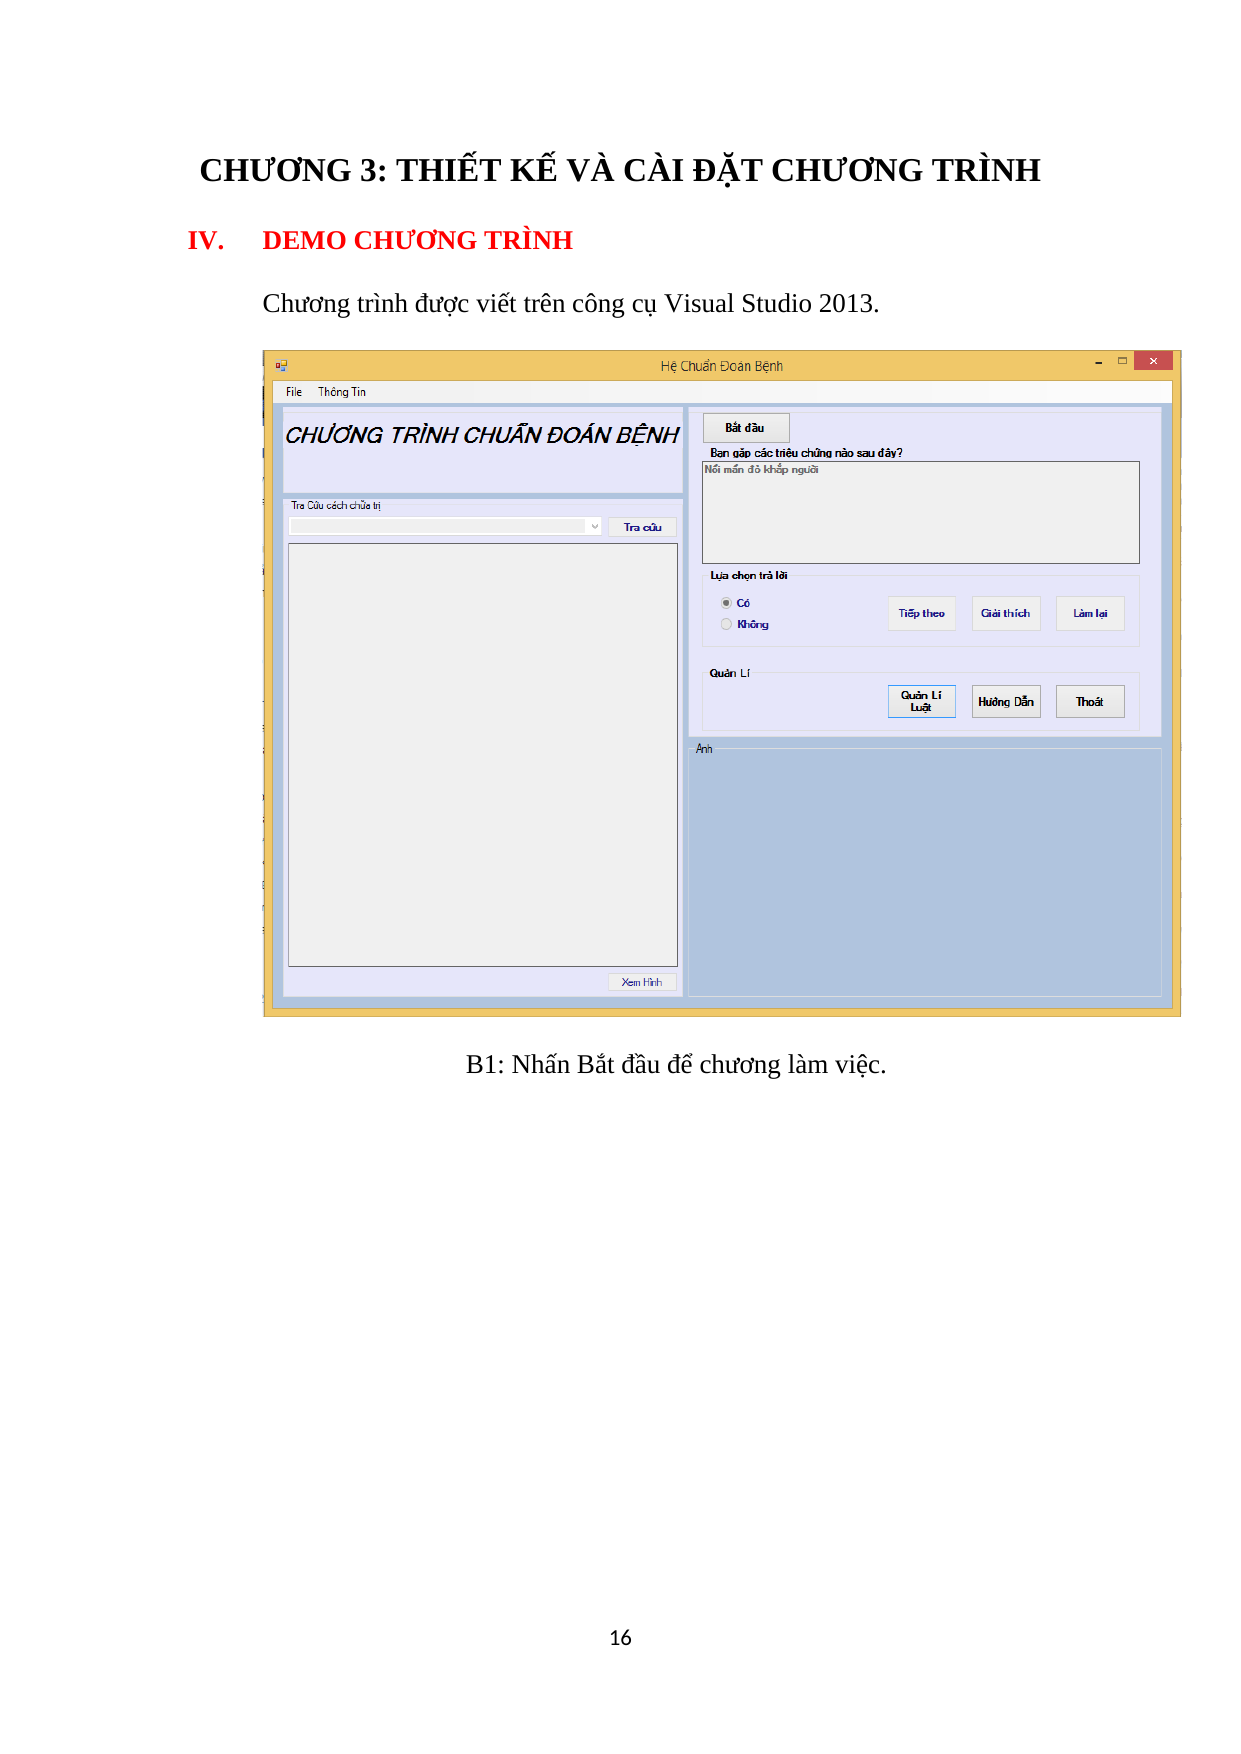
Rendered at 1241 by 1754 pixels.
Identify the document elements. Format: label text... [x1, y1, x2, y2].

list DEMO CHƯƠNG TRÌNH [187, 224, 1090, 255]
text B1: Nhấn Bắt đầu để chương làm việc. [262, 1048, 1090, 1079]
text Chương trình được viết trên công cụ Visual Studio 2013. [262, 287, 1090, 319]
text CHƯƠNG 3: THIẾT KẾ VÀ CÀI ĐẶT CHƯƠNG TRÌNH [150, 150, 1090, 188]
picture [262, 350, 1182, 1017]
